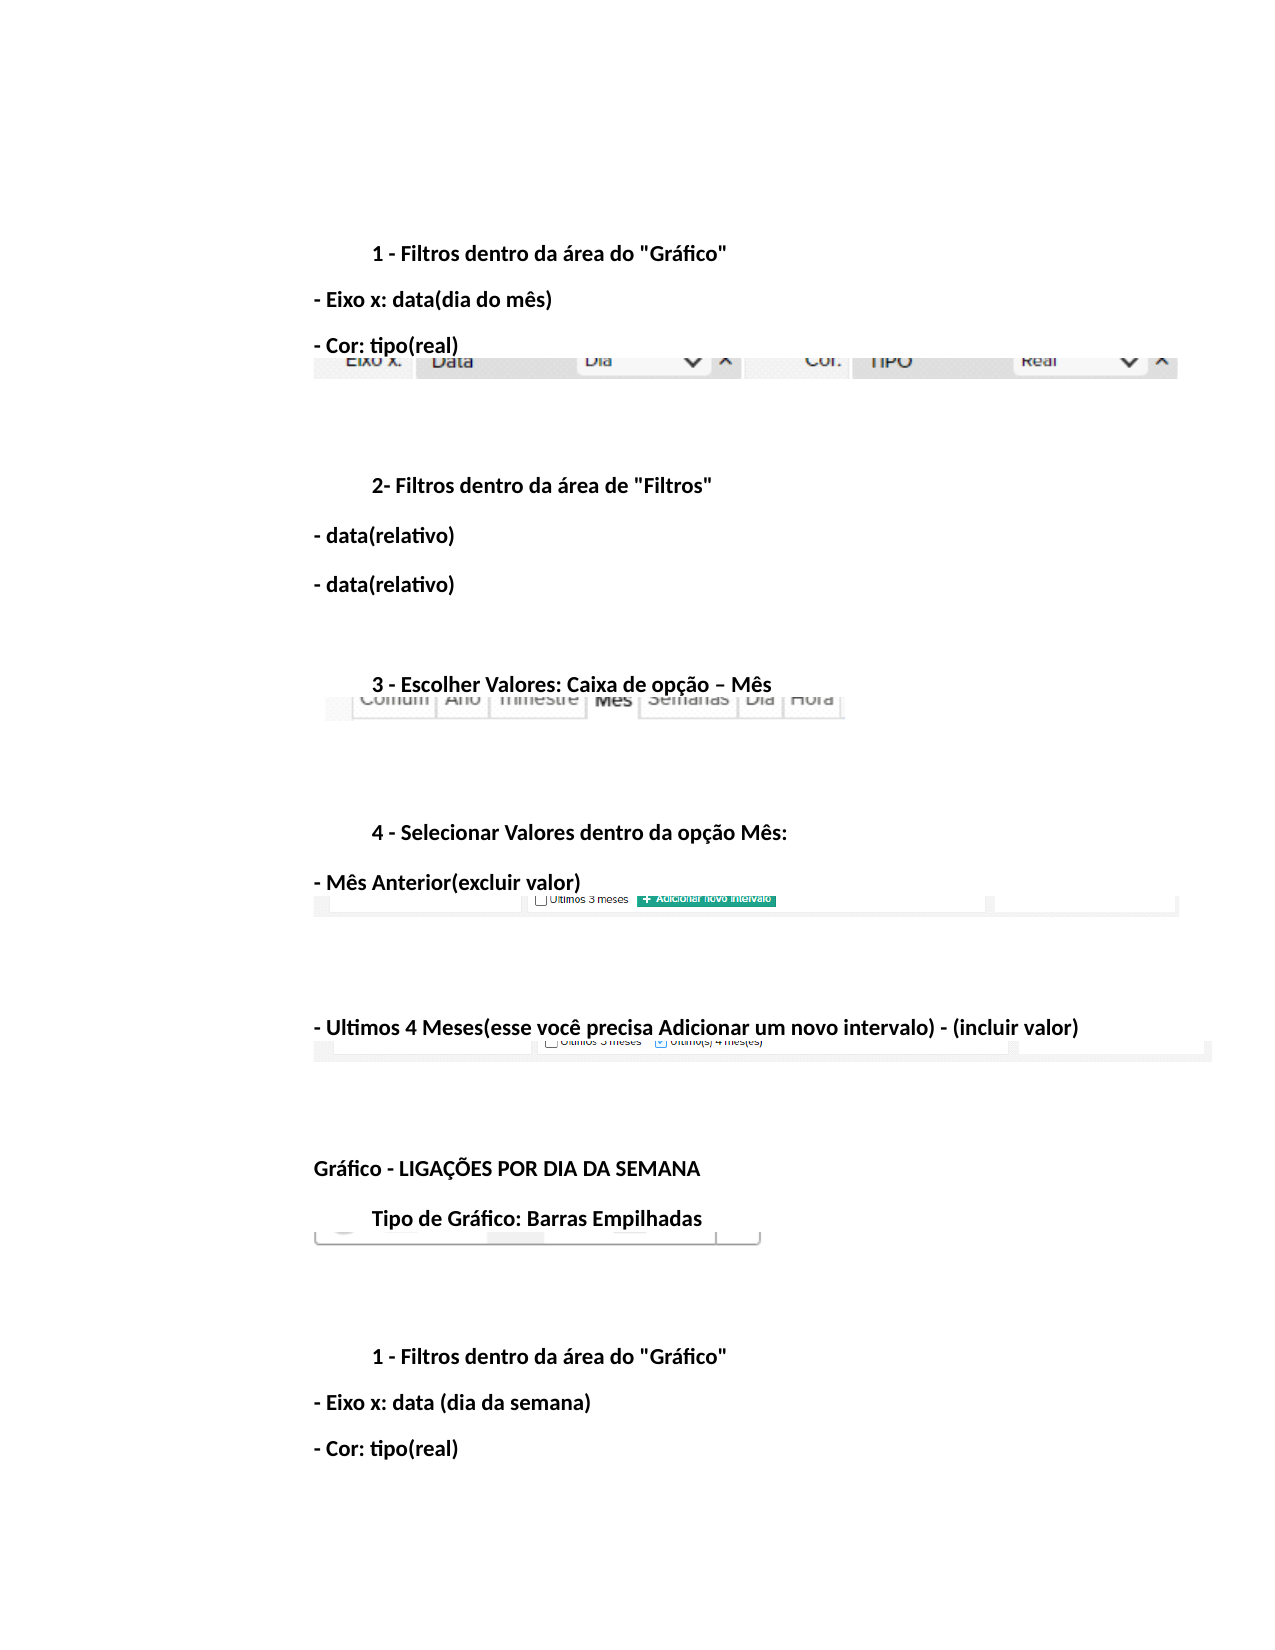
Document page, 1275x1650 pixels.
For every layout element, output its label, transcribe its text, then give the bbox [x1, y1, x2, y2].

text - Ultimos 4 Meses(esse você precisa Adicionar um novo intervalo) - (incluir valor) [314, 1012, 1125, 1041]
text - Cor: tipo(real) [314, 333, 1125, 358]
text - Eixo x: data(dia do mês) [314, 287, 1125, 312]
text 1 - Filtros dentro da área do "Gráfico" [314, 242, 1125, 267]
text 4 - Selecionar Valores dentro da opção Mês: [314, 818, 1125, 847]
text 3 - Escolher Valores: Caixa de opção – Mês [314, 669, 1125, 698]
text - data(relativo) [314, 520, 1125, 549]
text 2- Filtros dentro da área de "Filtros" [314, 471, 1125, 499]
text Tipo de Gráfico: Barras Empilhadas [314, 1203, 1125, 1232]
text - data(relativo) [314, 570, 1125, 599]
text 1 - Filtros dentro da área do "Gráfico" [314, 1344, 1125, 1369]
text - Mês Anterior(excluir valor) [314, 867, 1125, 896]
text Gráfico - LIGAÇÕES POR DIA DA SEMANA [314, 1154, 1125, 1182]
text - Cor: tipo(real) [314, 1436, 1125, 1461]
text - Eixo x: data (dia da semana) [314, 1390, 1125, 1415]
